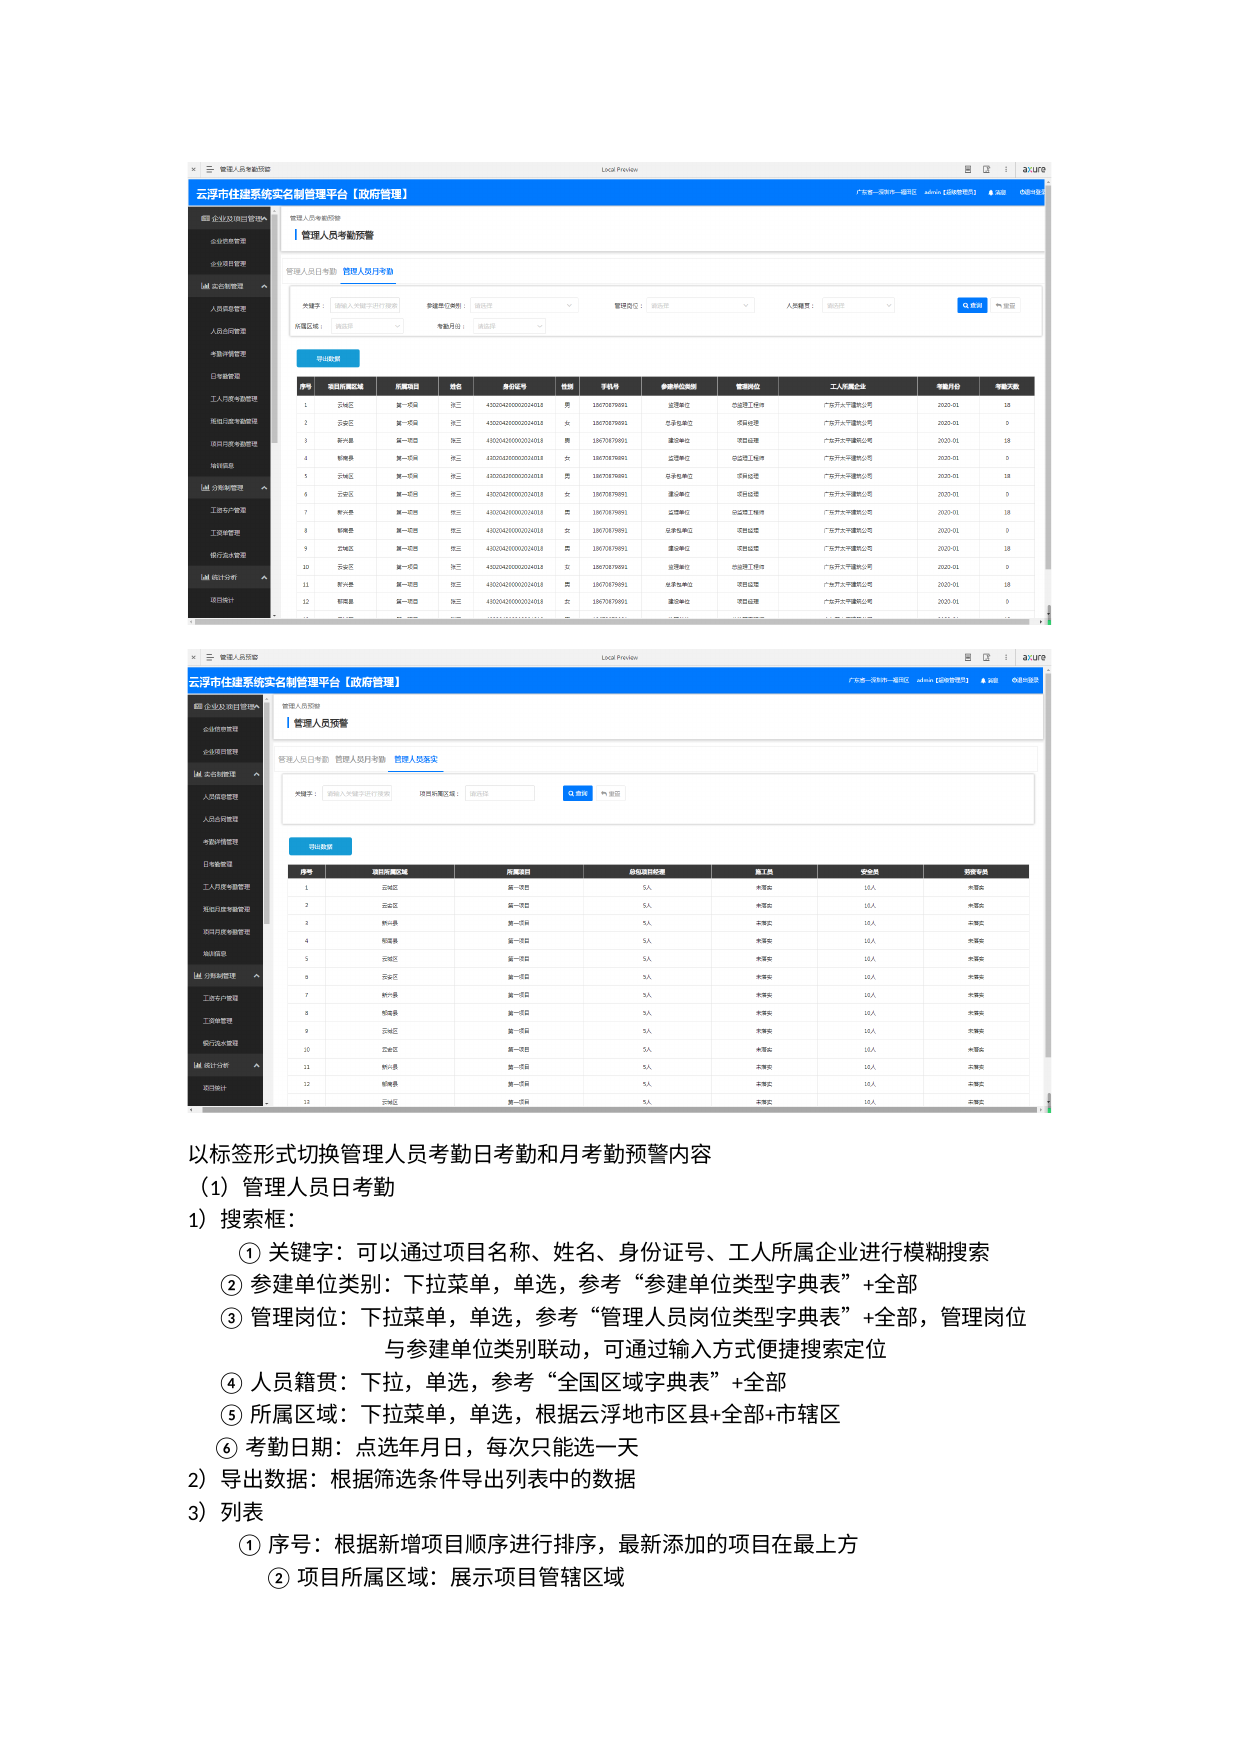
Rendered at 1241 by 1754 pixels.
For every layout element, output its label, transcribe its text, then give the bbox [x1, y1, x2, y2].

list ②项目所属区域：展示项目管辖区域 [220, 1559, 1053, 1592]
list 管理人员日考勤 [187, 1169, 1053, 1202]
picture [187, 162, 1052, 625]
list ⑥考勤日期：点选年月日，每次只能选一天 [187, 1429, 1053, 1462]
list ①关键字：可以通过项目名称、姓名、身份证号、工人所属企业进行模糊搜索 [220, 1234, 1053, 1267]
list 列表 [187, 1494, 1053, 1527]
list ④人员籍贯：下拉，单选，参考“全国区域字典表”+全部 [187, 1364, 1053, 1397]
list 以标签形式切换管理人员考勤日考勤和月考勤预警内容 [187, 1137, 1053, 1169]
list ②参建单位类别：下拉菜单，单选，参考“参建单位类型字典表”+全部 [187, 1267, 1053, 1299]
picture [187, 649, 1052, 1113]
list 导出数据：根据筛选条件导出列表中的数据 [187, 1462, 1053, 1494]
list ①序号：根据新增项目顺序进行排序，最新添加的项目在最上方 [220, 1527, 1053, 1559]
list 与参建单位类别联动，可通过输入方式便捷搜索定位 [187, 1332, 1053, 1364]
list 搜索框： [187, 1202, 1053, 1234]
list ③管理岗位：下拉菜单，单选，参考“管理人员岗位类型字典表”+全部，管理岗位 [187, 1299, 1053, 1332]
list ⑤所属区域：下拉菜单，单选，根据云浮地市区县+全部+市辖区 [187, 1397, 1053, 1429]
